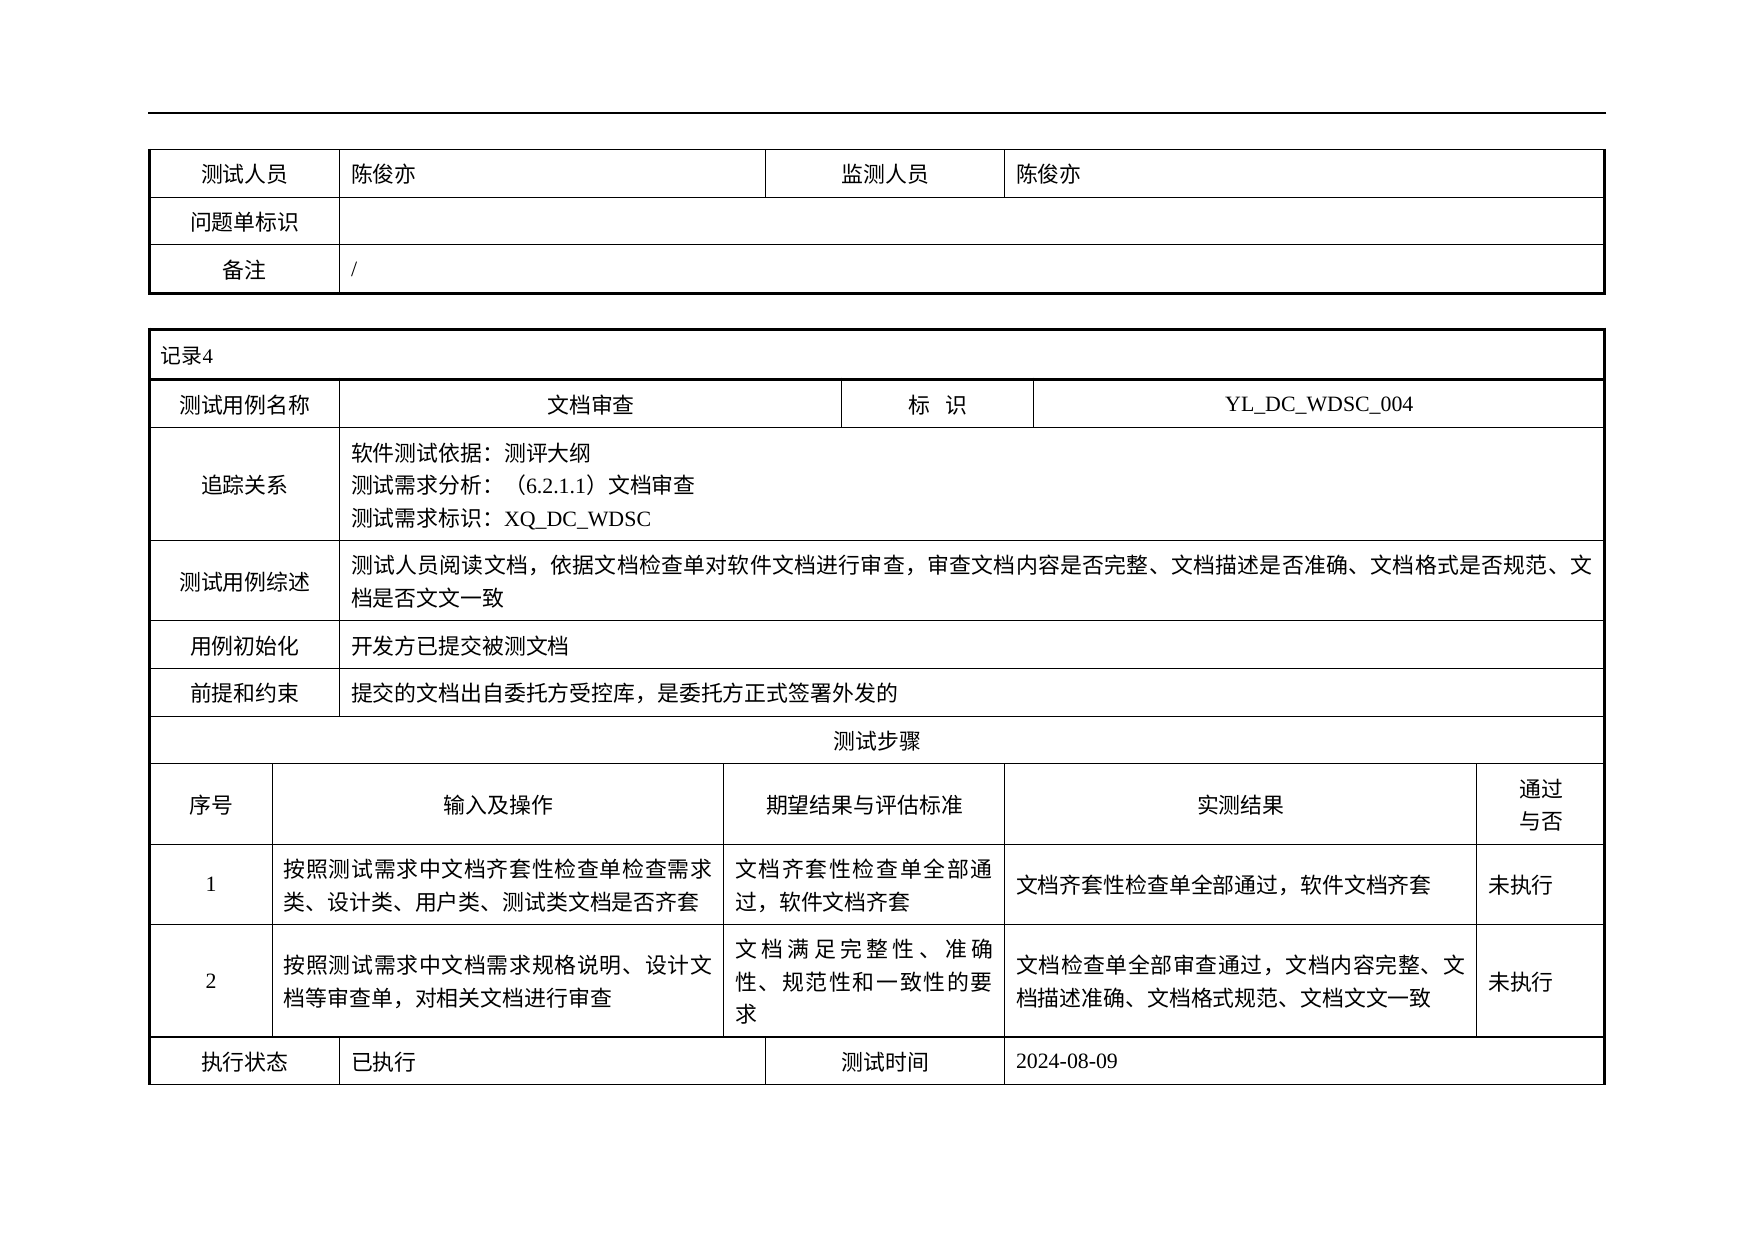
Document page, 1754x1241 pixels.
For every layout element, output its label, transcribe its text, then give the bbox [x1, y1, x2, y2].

table_cell 2 [151, 925, 272, 1036]
table_cell 文档齐套性检查单全部通过，软件文档齐套 [1005, 845, 1476, 924]
table_cell 备注 [151, 245, 339, 292]
table_cell 测试步骤 [151, 717, 1603, 763]
table_cell 执行状态 [151, 1038, 339, 1084]
table_cell [340, 198, 1603, 244]
table_cell 测试时间 [766, 1038, 1004, 1084]
table_cell 前提和约束 [151, 669, 339, 716]
table_cell 通过 与否 [1477, 764, 1603, 843]
table_cell 陈俊亦 [340, 150, 765, 197]
table_cell 测试用例综述 [151, 541, 339, 620]
table_cell 追踪关系 [151, 428, 339, 540]
table_cell 按照测试需求中文档需求规格说明、设计文档等审查单，对相关文档进行审查 [273, 925, 723, 1036]
table_cell 已执行 [340, 1038, 765, 1084]
table_cell 测试用例名称 [151, 381, 339, 427]
table_cell / [340, 245, 1603, 292]
table_cell 未执行 [1477, 925, 1603, 1036]
table_cell 按照测试需求中文档齐套性检查单检查需求类、设计类、用户类、测试类文档是否齐套 [273, 845, 723, 924]
table_cell 期望结果与评估标准 [724, 764, 1004, 843]
table_cell 陈俊亦 [1005, 150, 1603, 197]
table_cell 未执行 [1477, 845, 1603, 924]
table_cell 标 识 [842, 381, 1033, 427]
table_cell 文档满足完整性、准确性、规范性和一致性的要求 [724, 925, 1004, 1036]
table_cell 软件测试依据：测评大纲 测试需求分析：（6.2.1.1）文档审查 测试需求标识：XQ_DC_WDSC [340, 428, 1603, 540]
table_cell 序号 [151, 764, 272, 843]
table_header [151, 331, 1603, 377]
table_cell 实测结果 [1005, 764, 1476, 843]
table_cell 提交的文档出自委托方受控库，是委托方正式签署外发的 [340, 669, 1603, 716]
table_cell 文档齐套性检查单全部通过，软件文档齐套 [724, 845, 1004, 924]
table_cell YL_DC_WDSC_004 [1034, 381, 1603, 427]
table_cell 开发方已提交被测文档 [340, 621, 1603, 668]
table_cell 1 [151, 845, 272, 924]
table_cell 问题单标识 [151, 198, 339, 244]
table_cell 输入及操作 [273, 764, 723, 843]
table_cell 2024-08-09 [1005, 1038, 1603, 1084]
table_cell 文档检查单全部审查通过，文档内容完整、文档描述准确、文档格式规范、文档文文一致 [1005, 925, 1476, 1036]
table_cell 监测人员 [766, 150, 1004, 197]
table_cell 用例初始化 [151, 621, 339, 668]
table_cell 文档审查 [340, 381, 841, 427]
table_cell 测试人员 [151, 150, 339, 197]
table_cell 测试人员阅读文档，依据文档检查单对软件文档进行审查，审查文档内容是否完整、文档描述是否准确、文档格式是否规范、文档是否文文一致 [340, 541, 1603, 620]
